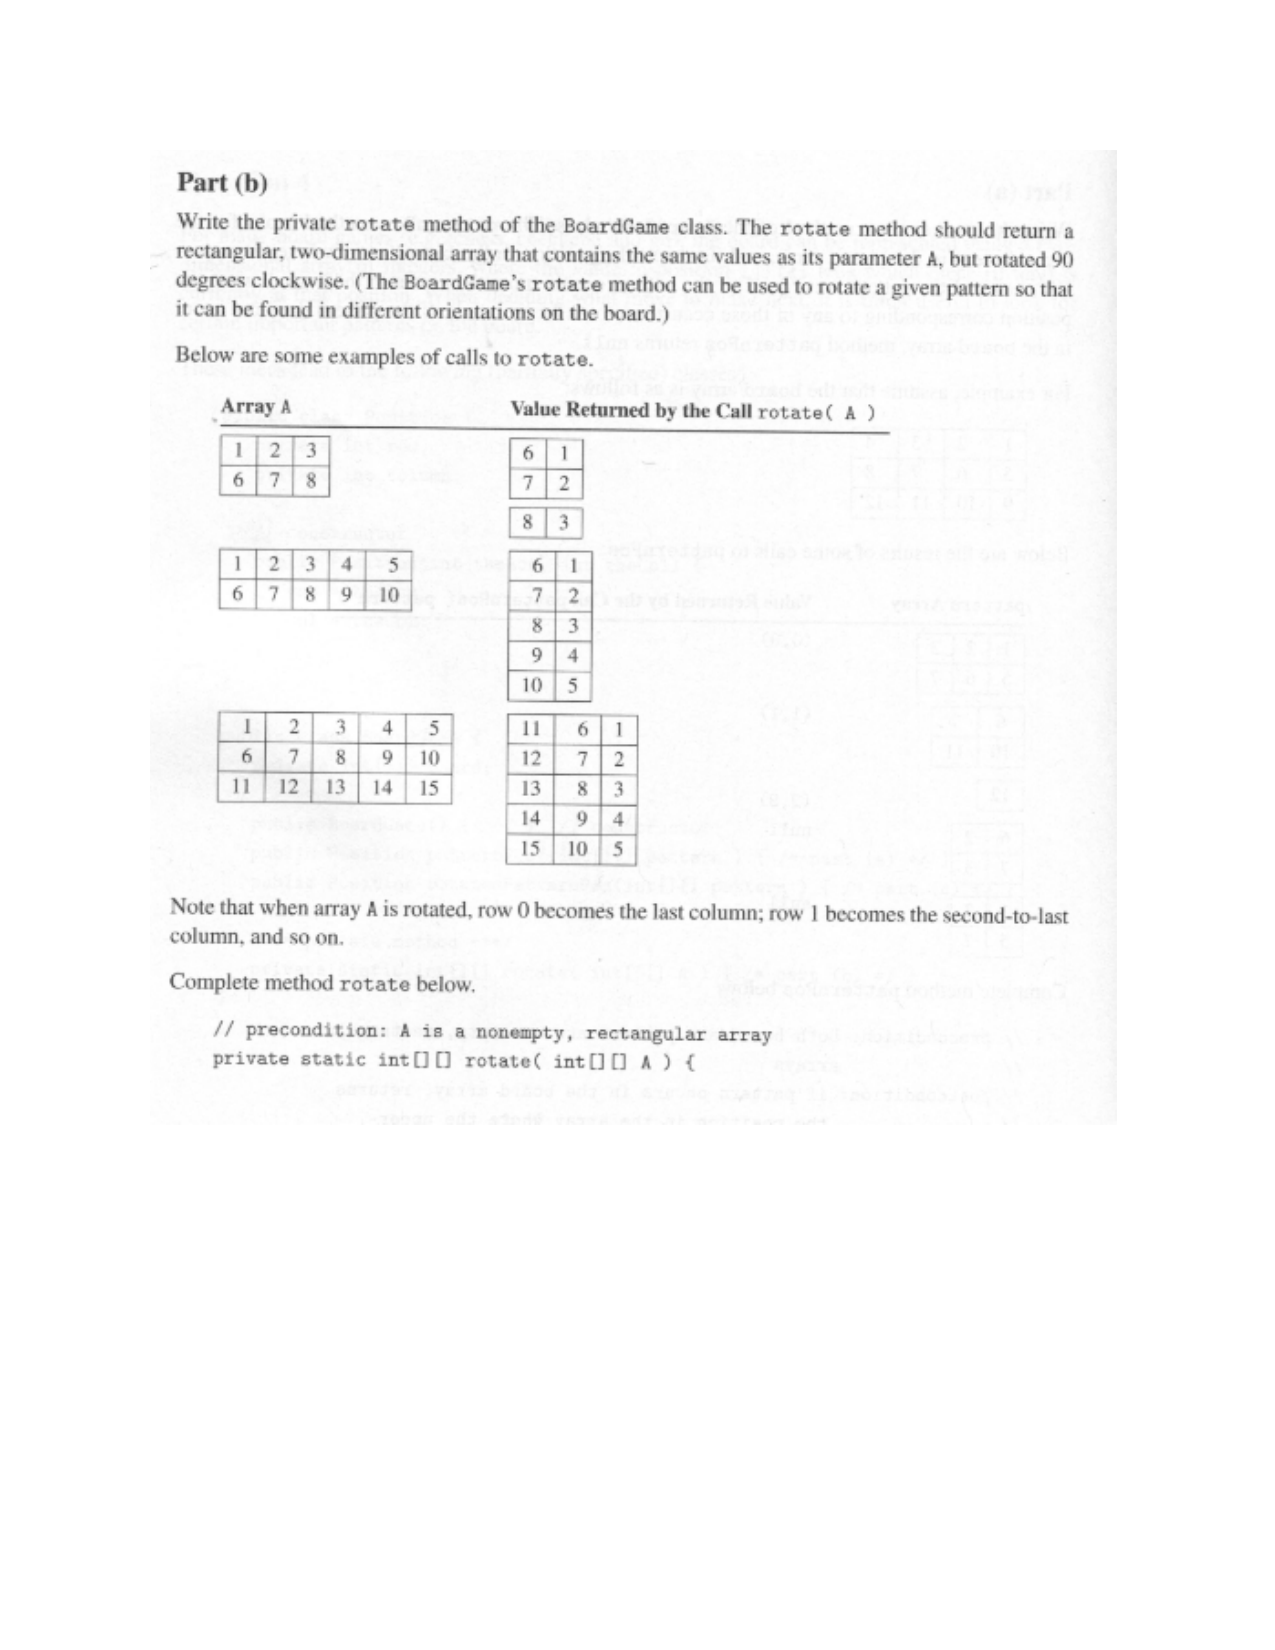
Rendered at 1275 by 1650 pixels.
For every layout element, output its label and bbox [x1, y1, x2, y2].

picture [150, 150, 1117, 1125]
